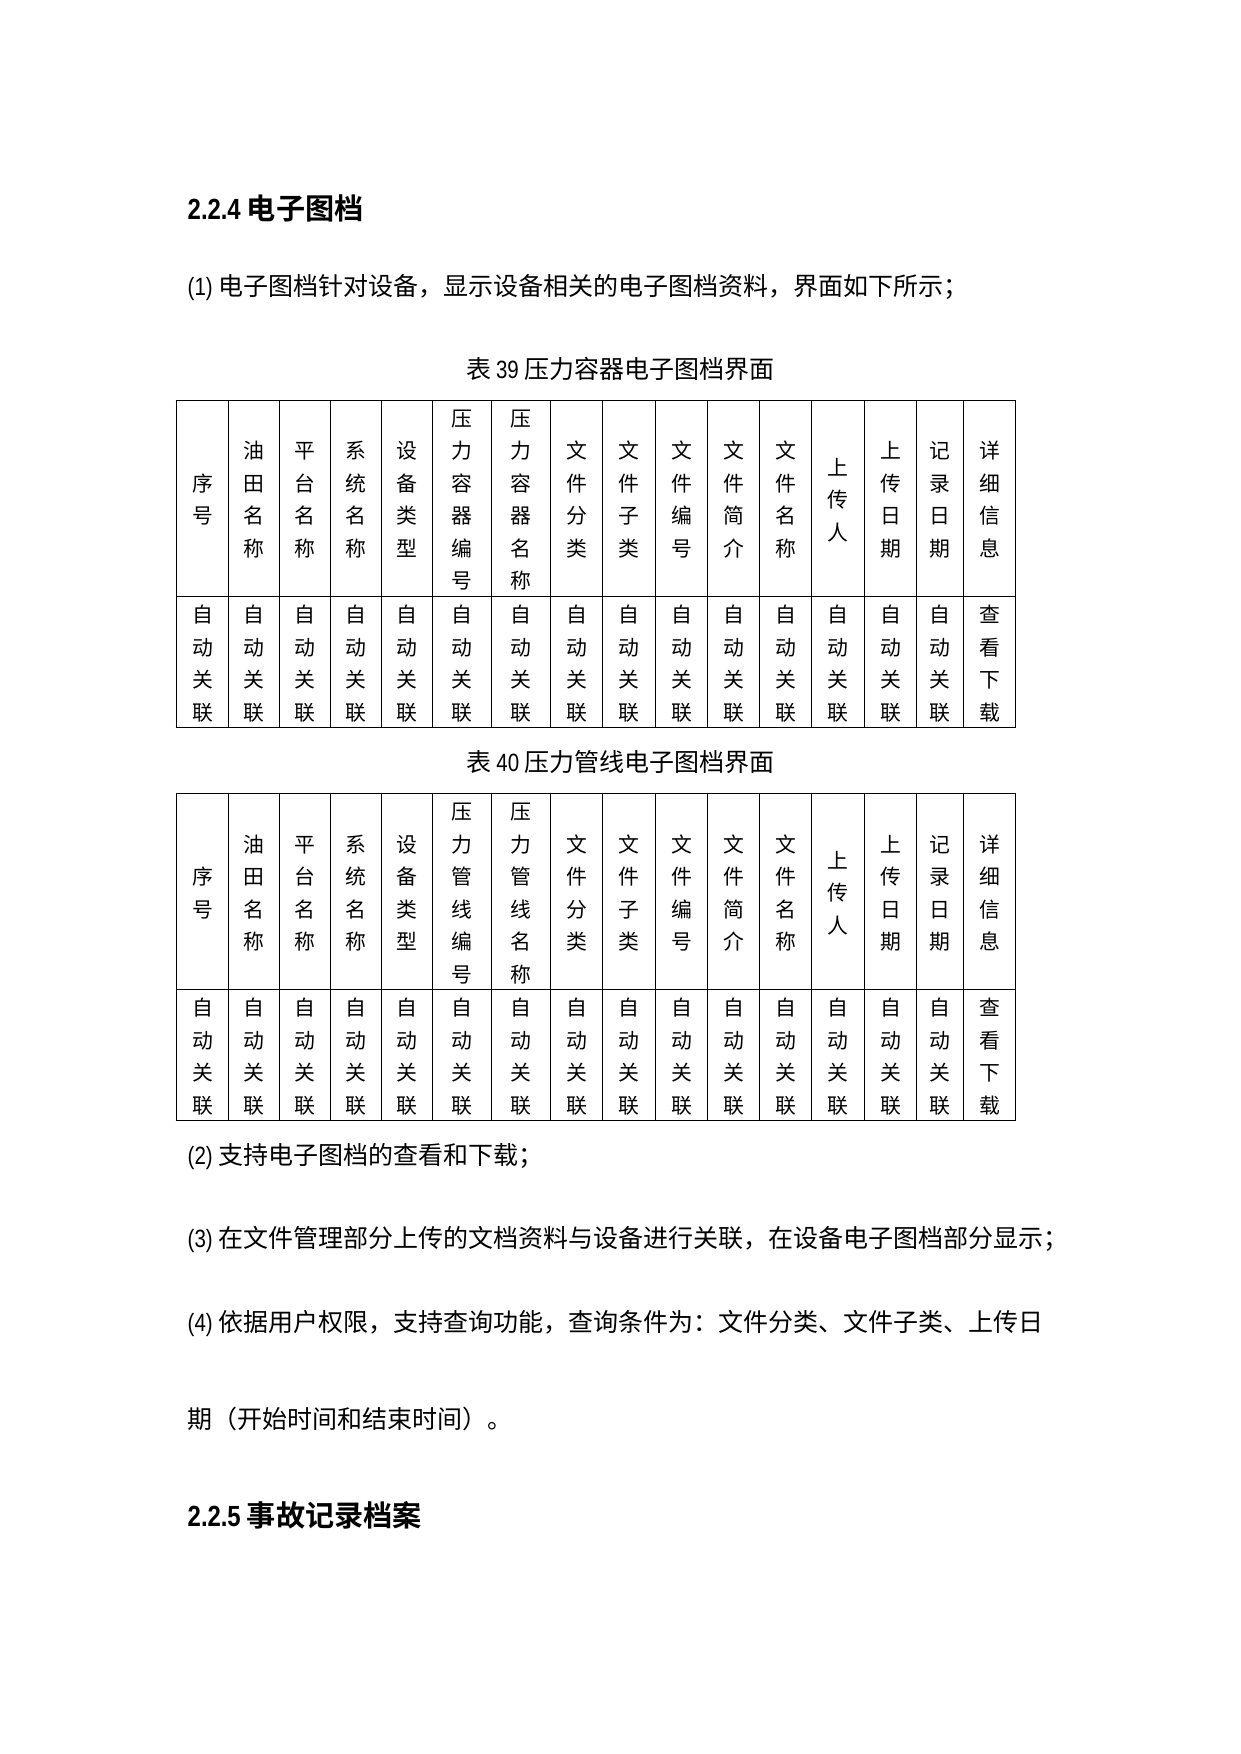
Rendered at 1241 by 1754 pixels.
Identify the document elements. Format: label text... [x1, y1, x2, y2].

table_header 序号 [177, 794, 228, 989]
table_cell 自动 关联 [708, 990, 759, 1120]
text (3) 在文件管理部分上传的文档资料与设备进行关联，在设备电子图档部分显示； [187, 1204, 1053, 1269]
table_cell 自动 关联 [280, 597, 330, 727]
table_cell 自动 关联 [760, 990, 811, 1120]
list 2.2.5事故记录档案 [187, 1481, 1053, 1546]
table_header 文件 简介 [708, 401, 759, 596]
table_header 设备类型 [382, 401, 432, 596]
text (4) 依据用户权限，支持查询功能，查询条件为：文件分类、文件子类、上传日期（开始时间和结束时间）。 [187, 1288, 1053, 1450]
list 2.2.4电子图档 [187, 174, 1053, 239]
table_header 文件 简介 [708, 794, 759, 989]
table_header 油田名称 [229, 401, 279, 596]
text (2) 支持电子图档的查看和下载； [187, 1121, 1053, 1186]
table_cell 自动 关联 [382, 990, 432, 1120]
table_header 文件 分类 [551, 794, 602, 989]
table_cell 自动 关联 [229, 597, 279, 727]
table_cell 自动 关联 [492, 597, 550, 727]
table_header 序号 [177, 401, 228, 596]
table_header 文件 分类 [551, 401, 602, 596]
table_cell 自动 关联 [433, 597, 491, 727]
table_cell 自动 关联 [177, 597, 228, 727]
table_header 油田名称 [229, 794, 279, 989]
table_header 压力容器编号 [433, 401, 491, 596]
table_cell 自动 关联 [551, 597, 602, 727]
table_header 记录日期 [917, 794, 963, 989]
table_cell 自动 关联 [603, 990, 655, 1120]
table_cell 自动 关联 [382, 597, 432, 727]
table_header 压力管线名称 [492, 794, 550, 989]
table_cell 自动 关联 [812, 597, 864, 727]
text 表40压力管线电子图档界面 [187, 728, 1053, 793]
table_header 系统名称 [331, 794, 381, 989]
table_cell 自动 关联 [177, 990, 228, 1120]
text (1) 电子图档针对设备，显示设备相关的电子图档资料，界面如下所示； [187, 252, 1053, 317]
table_header 记录日期 [917, 401, 963, 596]
table_header 文件 编号 [656, 401, 707, 596]
table_cell 自动 关联 [656, 990, 707, 1120]
table_header 文件 子类 [603, 401, 655, 596]
table_cell 自动 关联 [229, 990, 279, 1120]
table_cell 自动 关联 [331, 990, 381, 1120]
table_cell 自动 关联 [603, 597, 655, 727]
table_cell 查看 下载 [964, 990, 1015, 1120]
table_cell 自动 关联 [656, 597, 707, 727]
table_cell 自动 关联 [865, 990, 916, 1120]
table_cell 自动 关联 [917, 990, 963, 1120]
table_cell 自动 关联 [812, 990, 864, 1120]
table_cell 自动 关联 [760, 597, 811, 727]
table_header 详细 信息 [964, 794, 1015, 989]
table_cell 自动 关联 [433, 990, 491, 1120]
table_header 文件 子类 [603, 794, 655, 989]
table_header 上传 日期 [865, 794, 916, 989]
table_header 上传人 [812, 401, 864, 596]
table_header 设备类型 [382, 794, 432, 989]
table_header 压力容器名称 [492, 401, 550, 596]
table_cell 自动 关联 [708, 597, 759, 727]
table_cell 自动 关联 [331, 597, 381, 727]
table_cell 自动 关联 [551, 990, 602, 1120]
table_header 平台名称 [280, 794, 330, 989]
table_header 详细 信息 [964, 401, 1015, 596]
table_header 文件 名称 [760, 401, 811, 596]
table_header 平台名称 [280, 401, 330, 596]
table_header 文件 编号 [656, 794, 707, 989]
table_header 文件 名称 [760, 794, 811, 989]
text 表39 压力容器电子图档界面 [187, 335, 1053, 400]
table_header 上传 日期 [865, 401, 916, 596]
table_cell 自动 关联 [917, 597, 963, 727]
table_cell 自动 关联 [492, 990, 550, 1120]
table_cell 查看 下载 [964, 597, 1015, 727]
table_cell 自动 关联 [280, 990, 330, 1120]
table_header 压力管线编号 [433, 794, 491, 989]
table_header 上传人 [812, 794, 864, 989]
table_cell 自动 关联 [865, 597, 916, 727]
table_header 系统名称 [331, 401, 381, 596]
